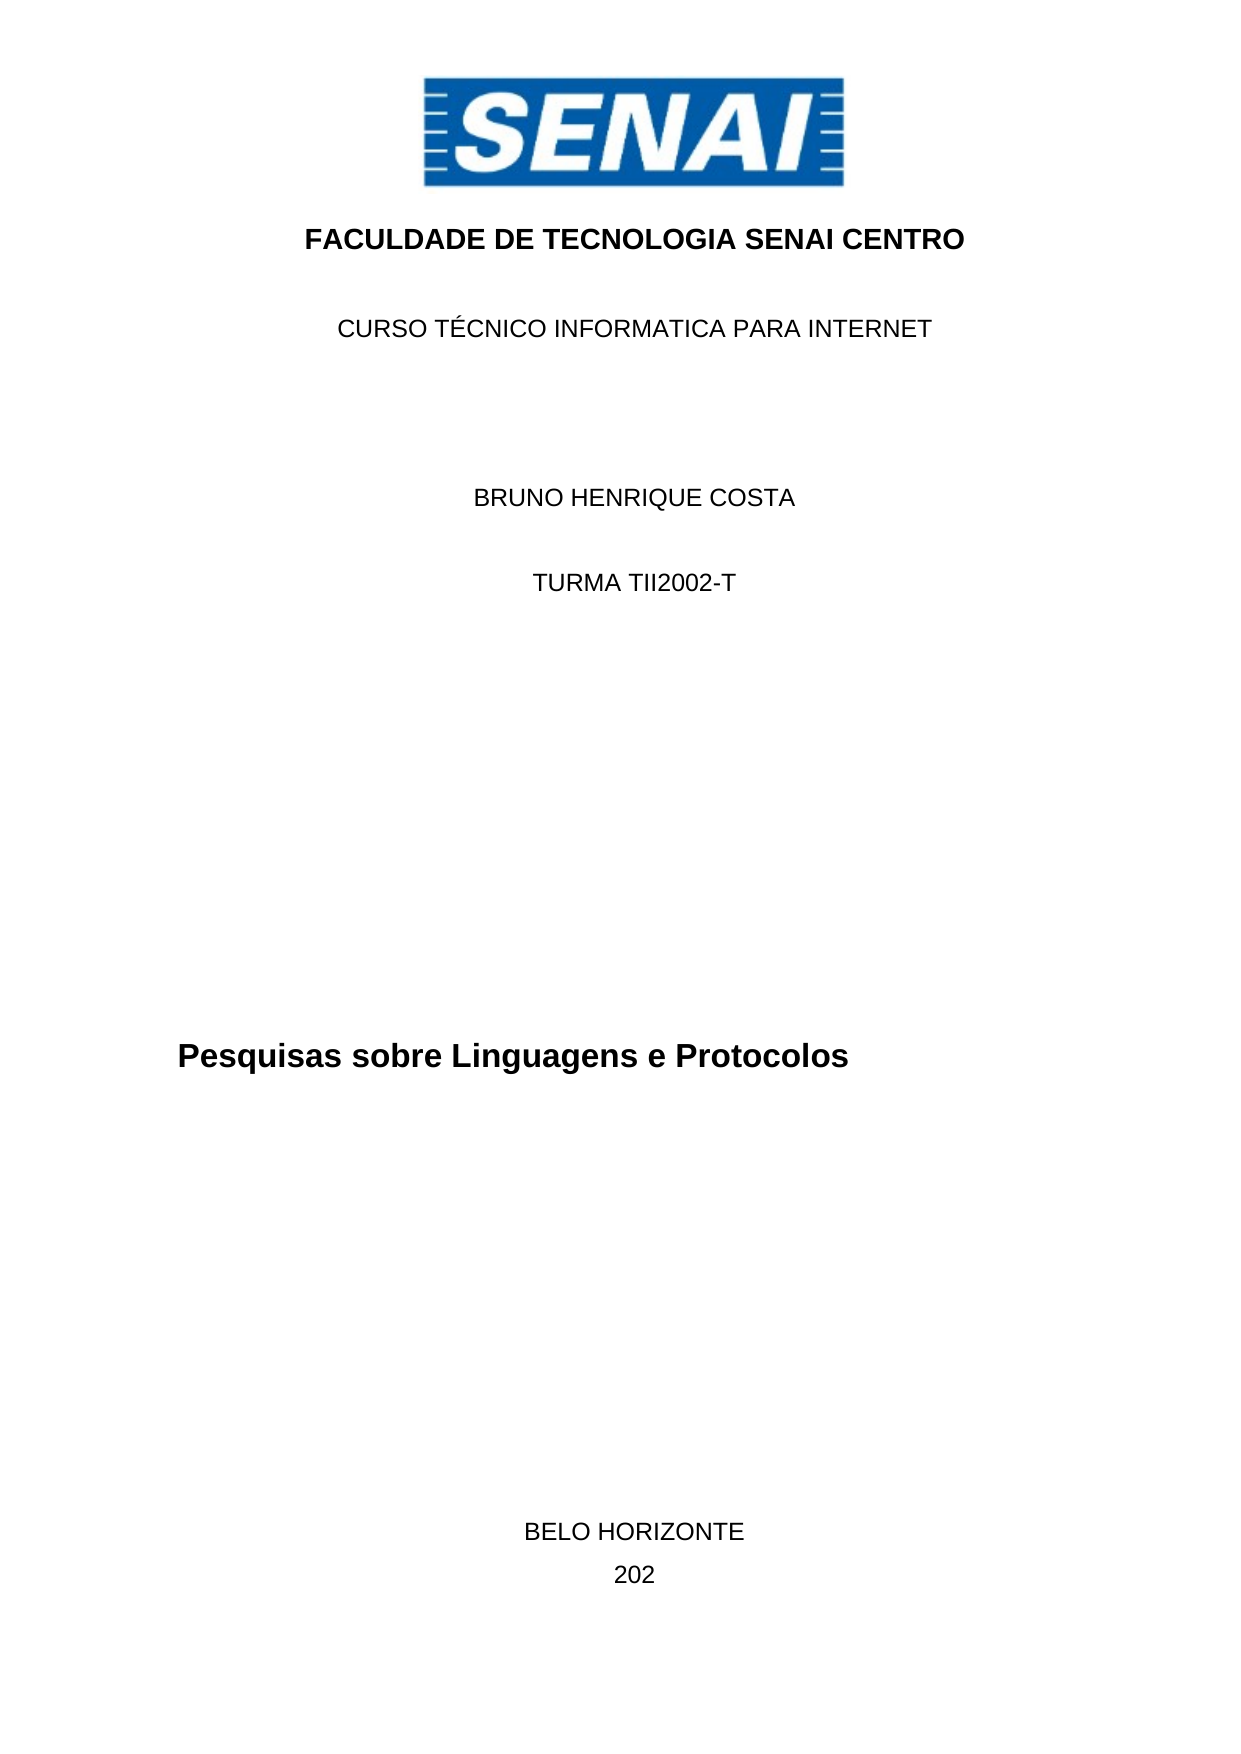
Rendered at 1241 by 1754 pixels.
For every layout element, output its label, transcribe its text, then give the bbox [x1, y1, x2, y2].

picture [418, 75, 852, 194]
text FACULDADE DE TECNOLOGIA SENAI CENTRO [177, 222, 1092, 255]
text BELO HORIZONTE [176, 1517, 1092, 1546]
subtitle CURSO TÉCNICO INFORMATICA PARA INTERNET [177, 314, 1092, 343]
text BRUNO HENRIQUE COSTA [176, 483, 1092, 512]
text TURMA TII2002-T [176, 568, 1092, 597]
text 202 [176, 1560, 1092, 1589]
subtitle Pesquisas sobre Linguagens e Protocolos [177, 1036, 1092, 1074]
